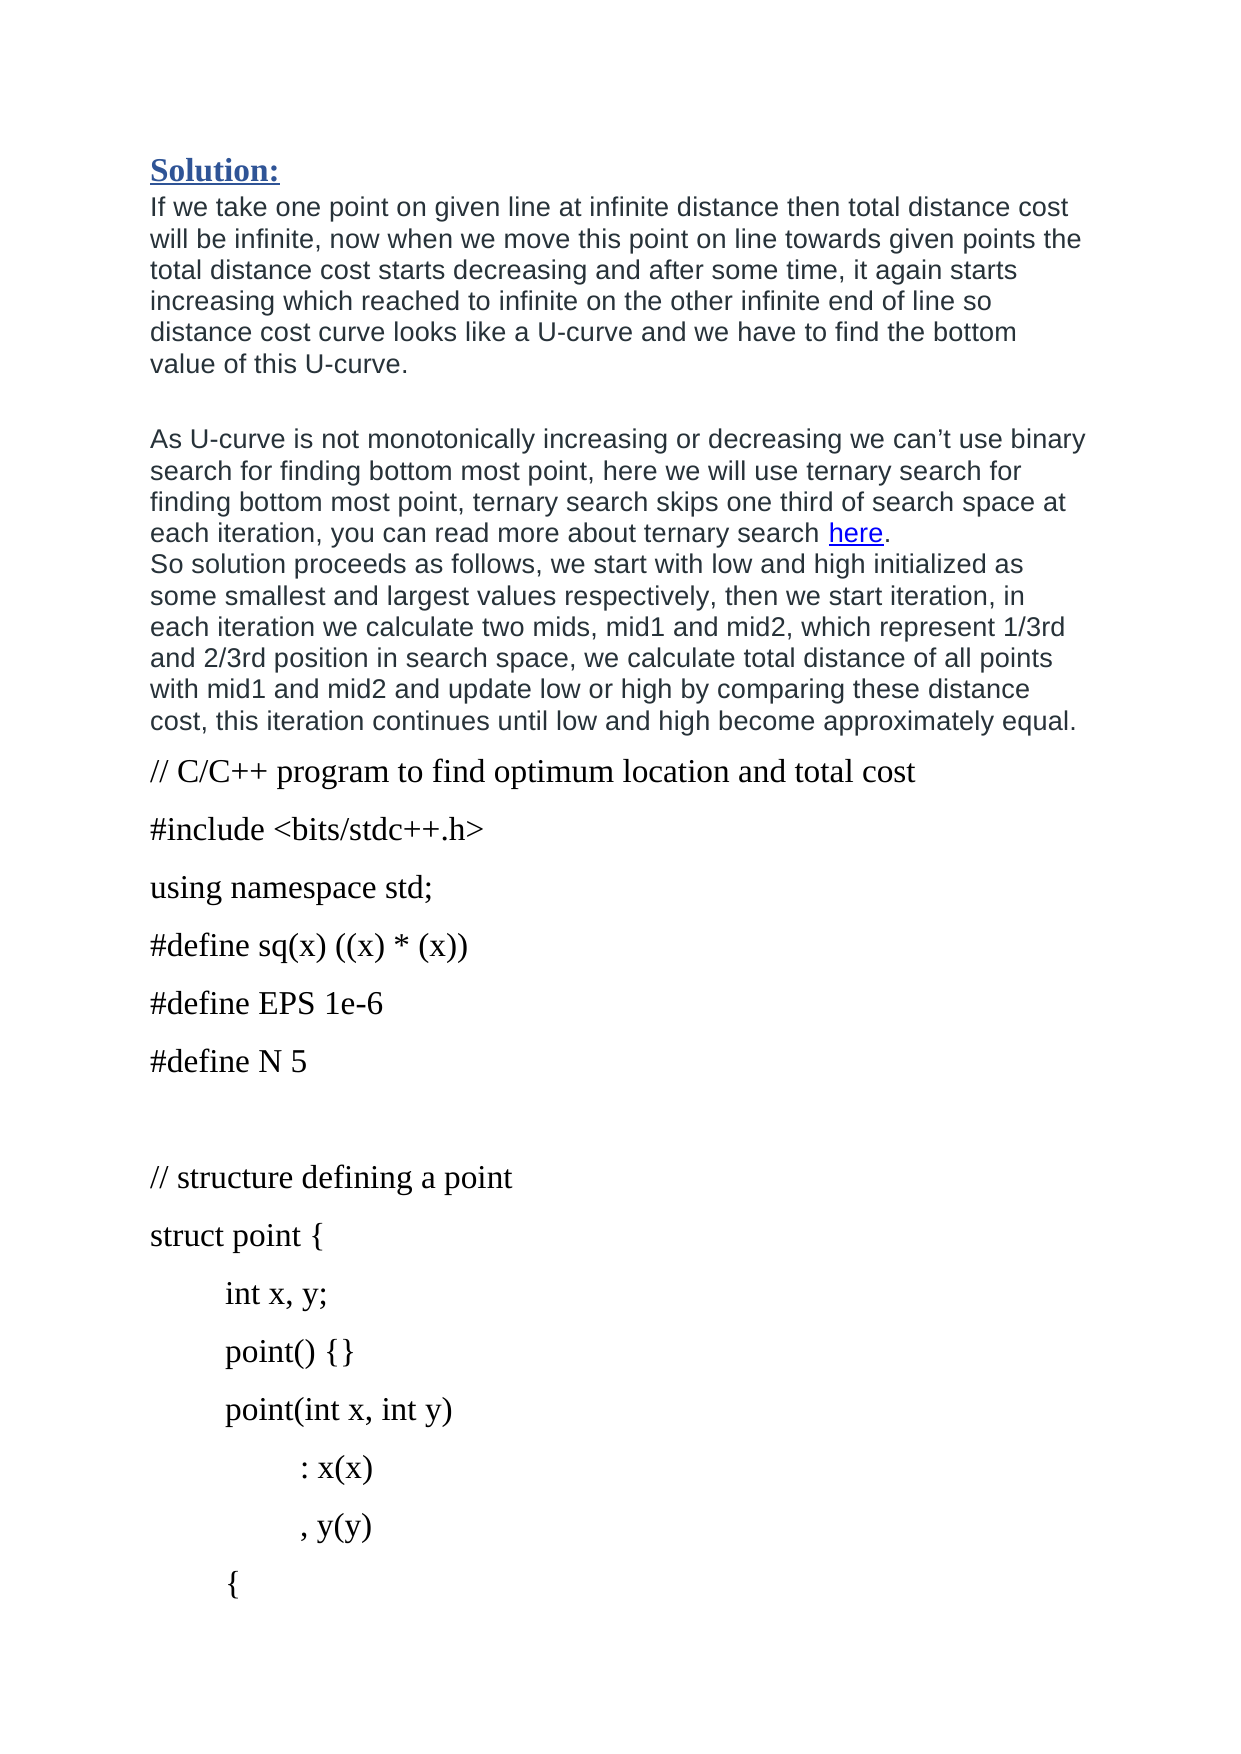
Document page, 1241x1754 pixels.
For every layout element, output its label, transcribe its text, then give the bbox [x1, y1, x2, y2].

text int x, y; [150, 1273, 1090, 1312]
text , y(y) [150, 1506, 1090, 1544]
text #include <bits/stdc++.h> [150, 809, 1090, 848]
text So solution proceeds as follows, we start with low and high initialized as some smallest and largest values respectively, then we start iteration, in each iteration we calculate two mids, mid1 and mid2, which represent 1/3rd and 2/3rd position in search space, we calculate total distance of all points with mid1 and mid2 and update low or high by comparing these distance cost, this iteration continues until low and high become approximately equal. [150, 548, 1090, 736]
text { [150, 1564, 1090, 1602]
text : x(x) [150, 1448, 1090, 1486]
text #define EPS 1e-6 [150, 983, 1090, 1022]
text As U-curve is not monotonically increasing or decreasing we can’t use binary search for finding bottom most point, here we will use ternary search for finding bottom most point, ternary search skips one third of search space at each iteration, you can read more about ternary search here. [150, 423, 1090, 548]
text point(int x, int y) [150, 1389, 1090, 1428]
text // structure defining a point [150, 1157, 1090, 1196]
text using namespace std; [150, 867, 1090, 906]
text #define N 5 [150, 1041, 1090, 1080]
text #define sq(x) ((x) * (x)) [150, 925, 1090, 964]
subtitle Solution: [150, 150, 1090, 188]
text // C/C++ program to find optimum location and total cost [150, 751, 1090, 790]
text point() {} [150, 1332, 1090, 1370]
text struct point { [150, 1216, 1090, 1254]
text If we take one point on given line at infinite distance then total distance cost will be infinite, now when we move this point on line towards given points the total distance cost starts decreasing and after some time, it again starts increasing which reached to infinite on the other infinite end of line so distance cost curve looks like a U-curve and we have to find the bottom value of this U-curve. [150, 191, 1090, 408]
